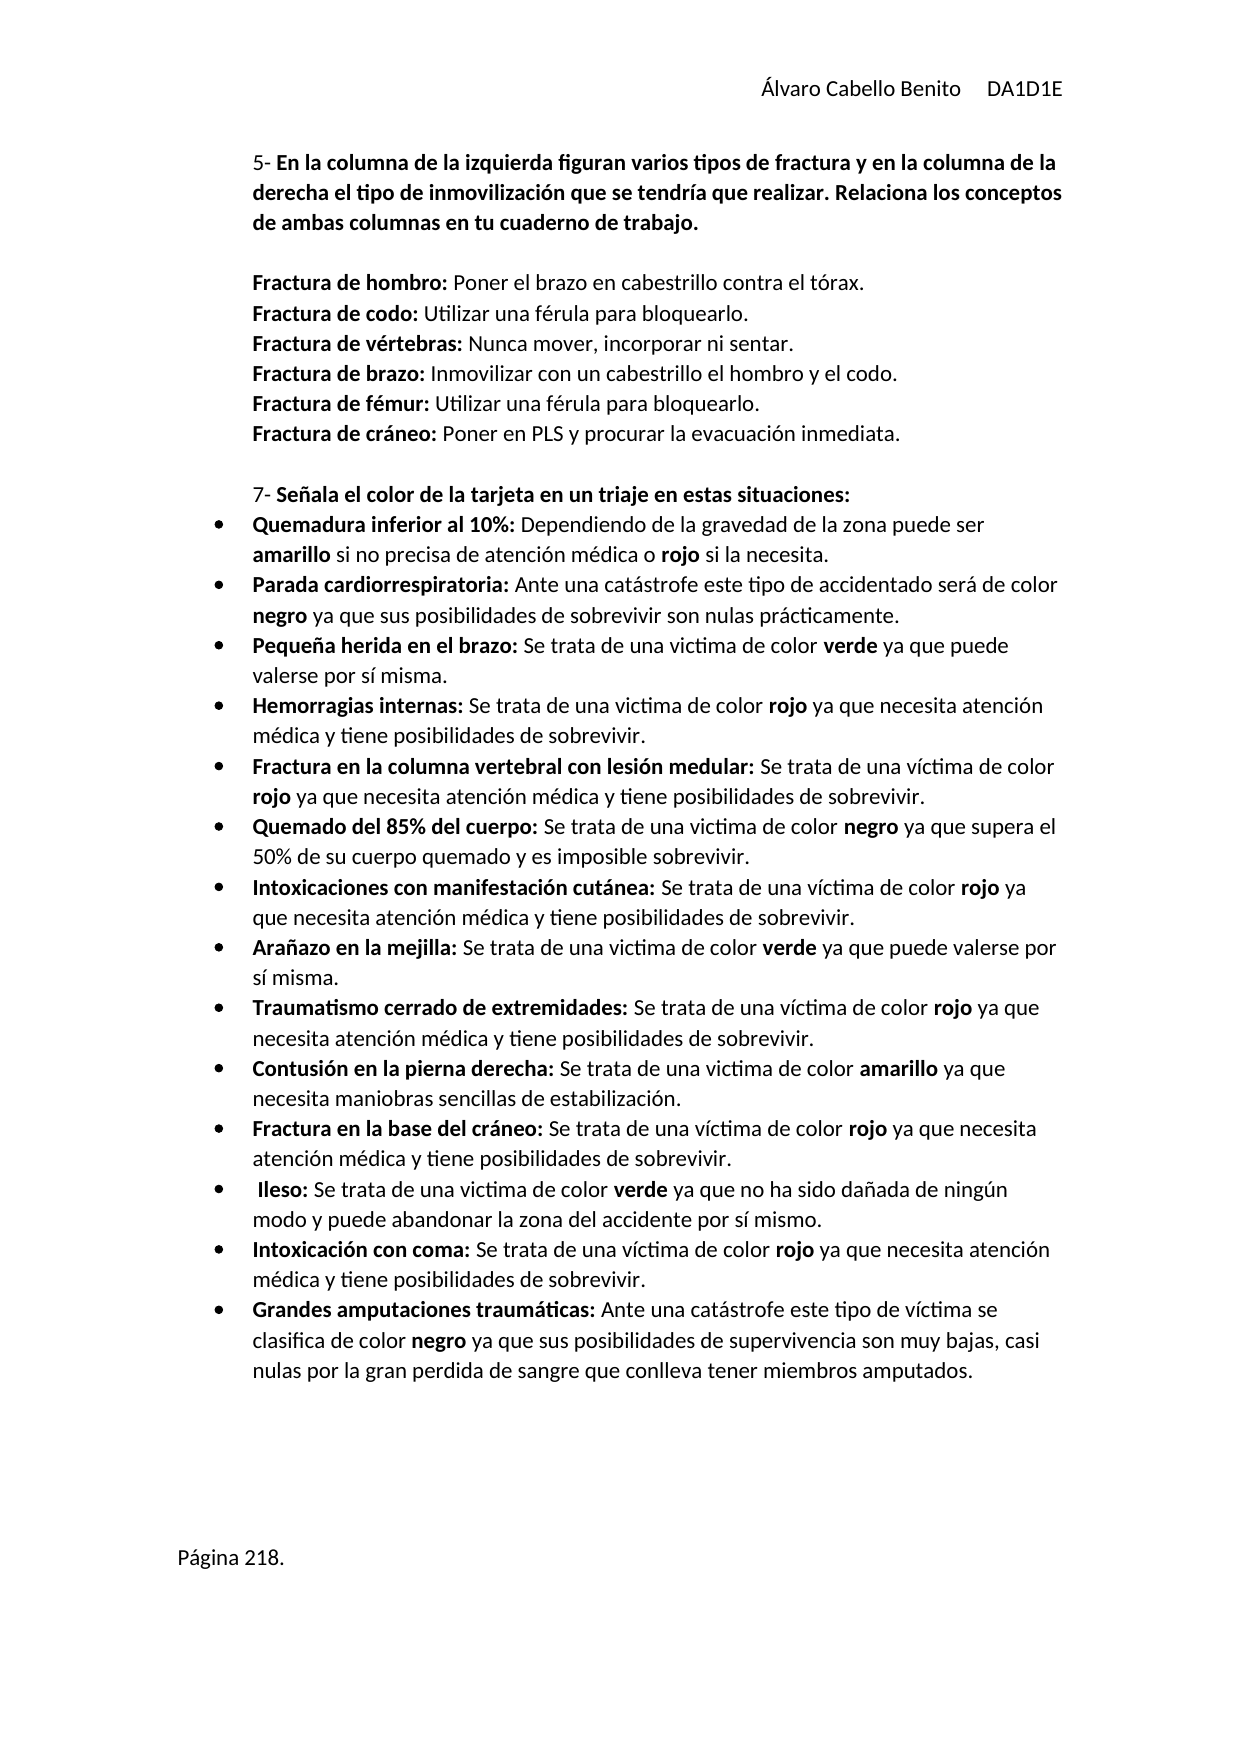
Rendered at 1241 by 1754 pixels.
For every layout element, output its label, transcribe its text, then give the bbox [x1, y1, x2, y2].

list Pequeña herida en el brazo: Se trata de una victima de color verde ya que puede valerse por sí misma. [215, 631, 1063, 689]
list Grandes amputaciones traumáticas: Ante una catástrofe este tipo de víctima se clasifica de color negro ya que sus posibilidades de supervivencia son muy bajas, casi nulas por la gran perdida de sangre que conlleva tener miembros amputados. [215, 1296, 1063, 1384]
list Ileso: Se trata de una victima de color verde ya que no ha sido dañada de ningún modo y puede abandonar la zona del accidente por sí mismo. [215, 1175, 1063, 1233]
list Fractura de codo: Utilizar una férula para bloquearlo. [252, 299, 1063, 327]
list Arañazo en la mejilla: Se trata de una victima de color verde ya que puede valerse por sí misma. [215, 933, 1063, 991]
list Hemorragias internas: Se trata de una victima de color rojo ya que necesita atención médica y tiene posibilidades de sobrevivir. [215, 691, 1063, 749]
list Fractura de hombro: Poner el brazo en cabestrillo contra el tórax. [252, 268, 1063, 296]
list Fractura en la columna vertebral con lesión medular: Se trata de una víctima de color rojo ya que necesita atención médica y tiene posibilidades de sobrevivir. [215, 752, 1063, 810]
list Quemadura inferior al 10%: Dependiendo de la gravedad de la zona puede ser amarillo si no precisa de atención médica o rojo si la necesita. [215, 510, 1063, 568]
list Intoxicación con coma: Se trata de una víctima de color rojo ya que necesita atención médica y tiene posibilidades de sobrevivir. [215, 1235, 1063, 1293]
list Fractura de vértebras: Nunca mover, incorporar ni sentar. [252, 329, 1063, 357]
list Contusión en la pierna derecha: Se trata de una victima de color amarillo ya que necesita maniobras sencillas de estabilización. [215, 1054, 1063, 1112]
list Fractura de fémur: Utilizar una férula para bloquearlo. [252, 389, 1063, 417]
list Intoxicaciones con manifestación cutánea: Se trata de una víctima de color rojo ya que necesita atención médica y tiene posibilidades de sobrevivir. [215, 873, 1063, 931]
list 5- En la columna de la izquierda figuran varios tipos de fractura y en la columna de la derecha el tipo de inmovilización que se tendría que realizar. Relaciona los conceptos de ambas columnas en tu cuaderno de trabajo. [252, 148, 1063, 236]
list Parada cardiorrespiratoria: Ante una catástrofe este tipo de accidentado será de color negro ya que sus posibilidades de sobrevivir son nulas prácticamente. [215, 571, 1063, 629]
list Traumatismo cerrado de extremidades: Se trata de una víctima de color rojo ya que necesita atención médica y tiene posibilidades de sobrevivir. [215, 993, 1063, 1052]
list Fractura de brazo: Inmovilizar con un cabestrillo el hombro y el codo. [252, 359, 1063, 387]
list Fractura de cráneo: Poner en PLS y procurar la evacuación inmediata. [252, 419, 1063, 447]
list Quemado del 85% del cuerpo: Se trata de una victima de color negro ya que supera el 50% de su cuerpo quemado y es imposible sobrevivir. [215, 812, 1063, 870]
list 7- Señala el color de la tarjeta en un triaje en estas situaciones: [252, 480, 1063, 508]
text Página 218. [177, 1543, 1063, 1571]
list Fractura en la base del cráneo: Se trata de una víctima de color rojo ya que necesita atención médica y tiene posibilidades de sobrevivir. [215, 1114, 1063, 1172]
